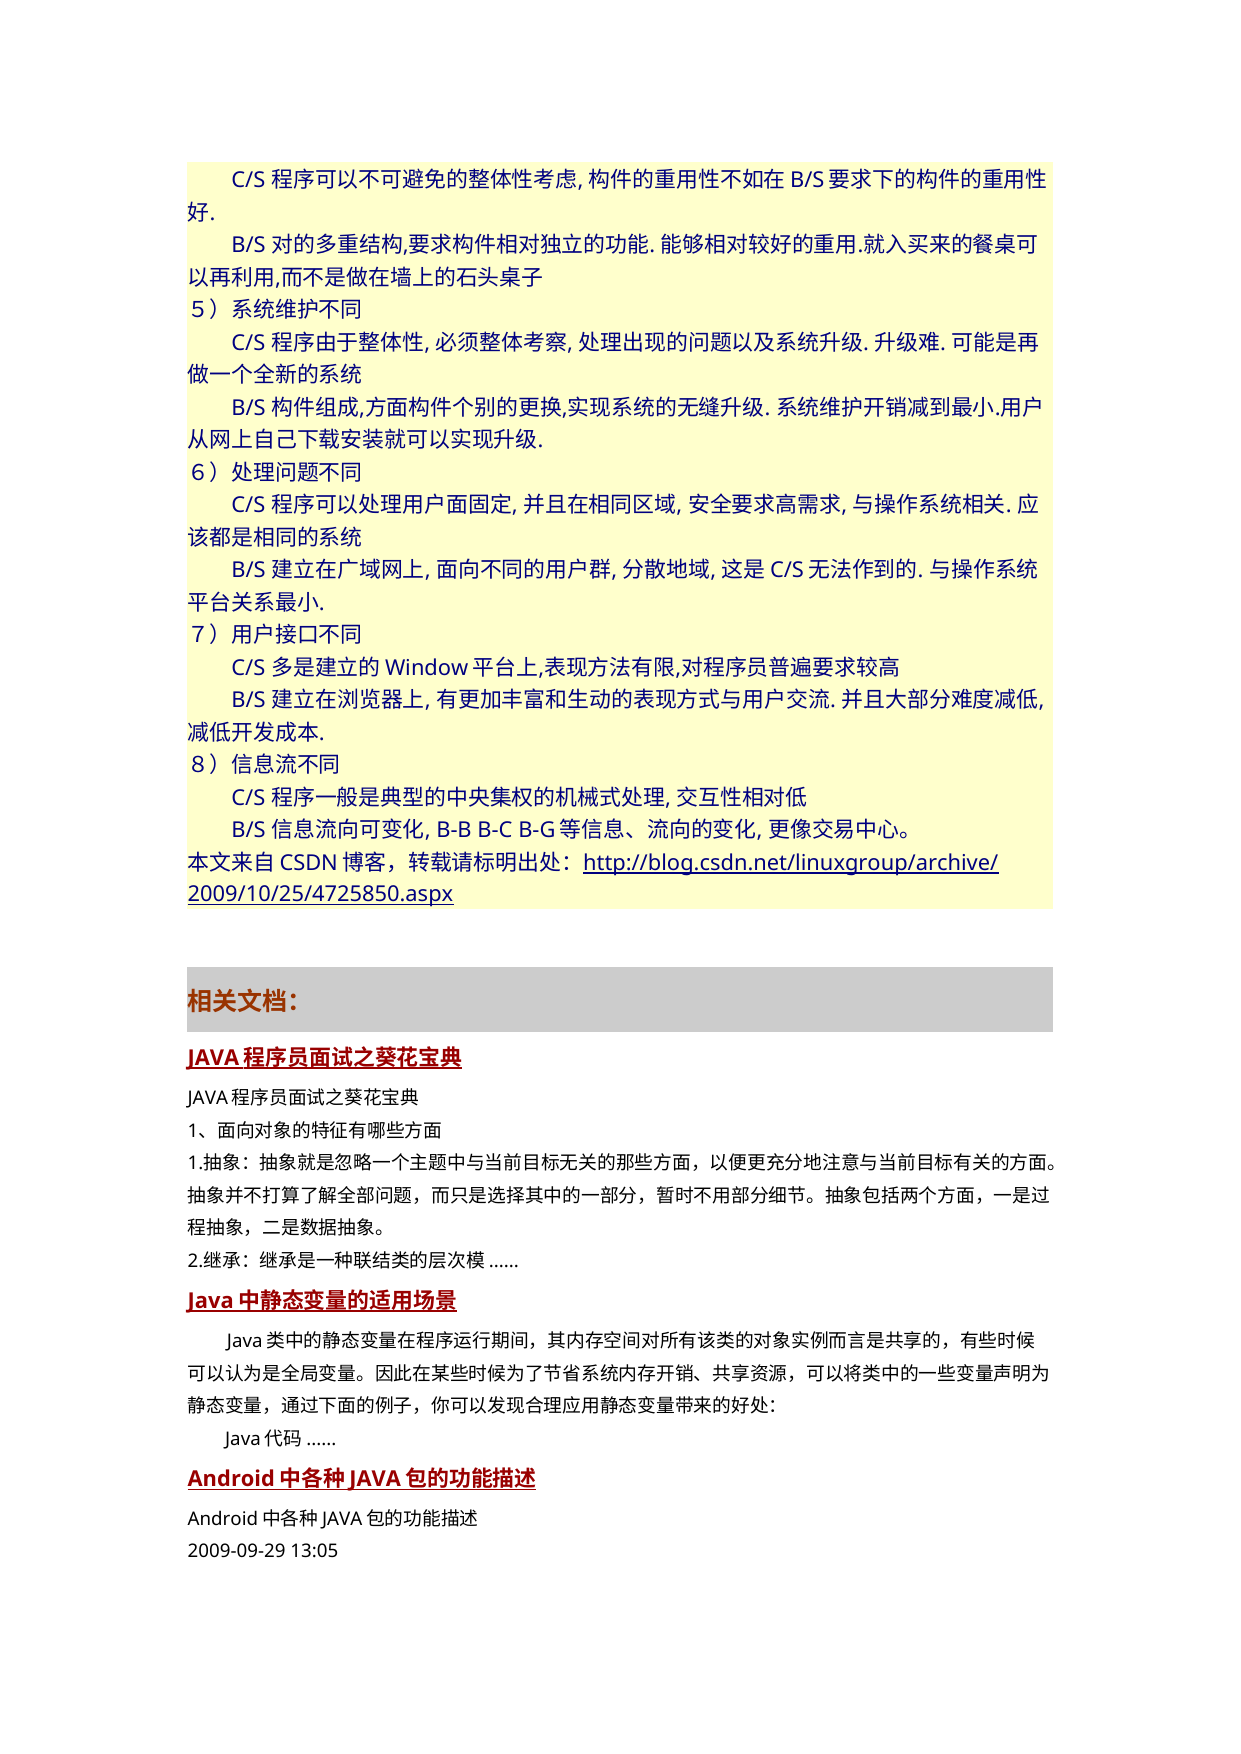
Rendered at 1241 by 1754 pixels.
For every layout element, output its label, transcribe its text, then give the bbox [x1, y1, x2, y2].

text B/S 建立在浏览器上, 有更加丰富和生动的表现方式与用户交流. 并且大部分难度减低,减低开发成本. [187, 682, 1053, 747]
text B/S 信息流向可变化, B-B B-C B-G等信息、流向的变化, 更像交易中心。 [187, 812, 1053, 844]
text B/S 建立在广域网上, 面向不同的用户群, 分散地域, 这是C/S无法作到的. 与操作系统平台关系最小. [187, 552, 1053, 617]
text C/S 程序可以处理用户面固定, 并且在相同区域, 安全要求高需求, 与操作系统相关. 应该都是相同的系统 [187, 487, 1053, 552]
text Java中静态变量的适用场景 [187, 1283, 1053, 1315]
text C/S 程序可以不可避免的整体性考虑, 构件的重用性不如在B/S要求下的构件的重用性好. [187, 162, 1053, 227]
text JAVA程序员面试之葵花宝典 1、面向对象的特征有哪些方面 1.抽象：抽象就是忽略一个主题中与当前目标无关的那些方面，以便更充分地注意与当前目标有关的方面。抽象并不打算了解全部问题，而只是选择其中的一部分，暂时不用部分细节。抽象包括两个方面，一是过程抽象，二是数据抽象。 2.继承：继承是一种联结类的层次模 ...... [187, 1080, 1053, 1275]
text C/S 程序一般是典型的中央集权的机械式处理, 交互性相对低 [187, 779, 1053, 812]
text ６）处理问题不同 [187, 454, 1053, 487]
text 相关文档： [187, 967, 1053, 1032]
text ８）信息流不同 [187, 747, 1053, 779]
text ７）用户接口不同 [187, 617, 1053, 649]
text Android中各种JAVA包的功能描述 [187, 1461, 1053, 1493]
text 本文来自CSDN博客，转载请标明出处：http://blog.csdn.net/linuxgroup/archive/2009/10/25/4725850.aspx [187, 844, 1053, 909]
text C/S 程序由于整体性, 必须整体考察, 处理出现的问题以及系统升级. 升级难. 可能是再做一个全新的系统 [187, 324, 1053, 389]
text B/S 对的多重结构,要求构件相对独立的功能. 能够相对较好的重用.就入买来的餐桌可以再利用,而不是做在墙上的石头桌子 [187, 227, 1053, 292]
text ５）系统维护不同 [187, 292, 1053, 324]
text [187, 1501, 1053, 1566]
text B/S 构件组成,方面构件个别的更换,实现系统的无缝升级. 系统维护开销减到最小.用户从网上自己下载安装就可以实现升级. [187, 389, 1053, 454]
text JAVA程序员面试之葵花宝典 [187, 1040, 1053, 1072]
text Java类中的静态变量在程序运行期间，其内存空间对所有该类的对象实例而言是共享的，有些时候可以认为是全局变量。因此在某些时候为了节省系统内存开销、共享资源，可以将类中的一些变量声明为静态变量，通过下面的例子，你可以发现合理应用静态变量带来的好处： Java代码 ...... [187, 1323, 1053, 1453]
text C/S 多是建立的Window平台上,表现方法有限,对程序员普遍要求较高 [187, 649, 1053, 682]
